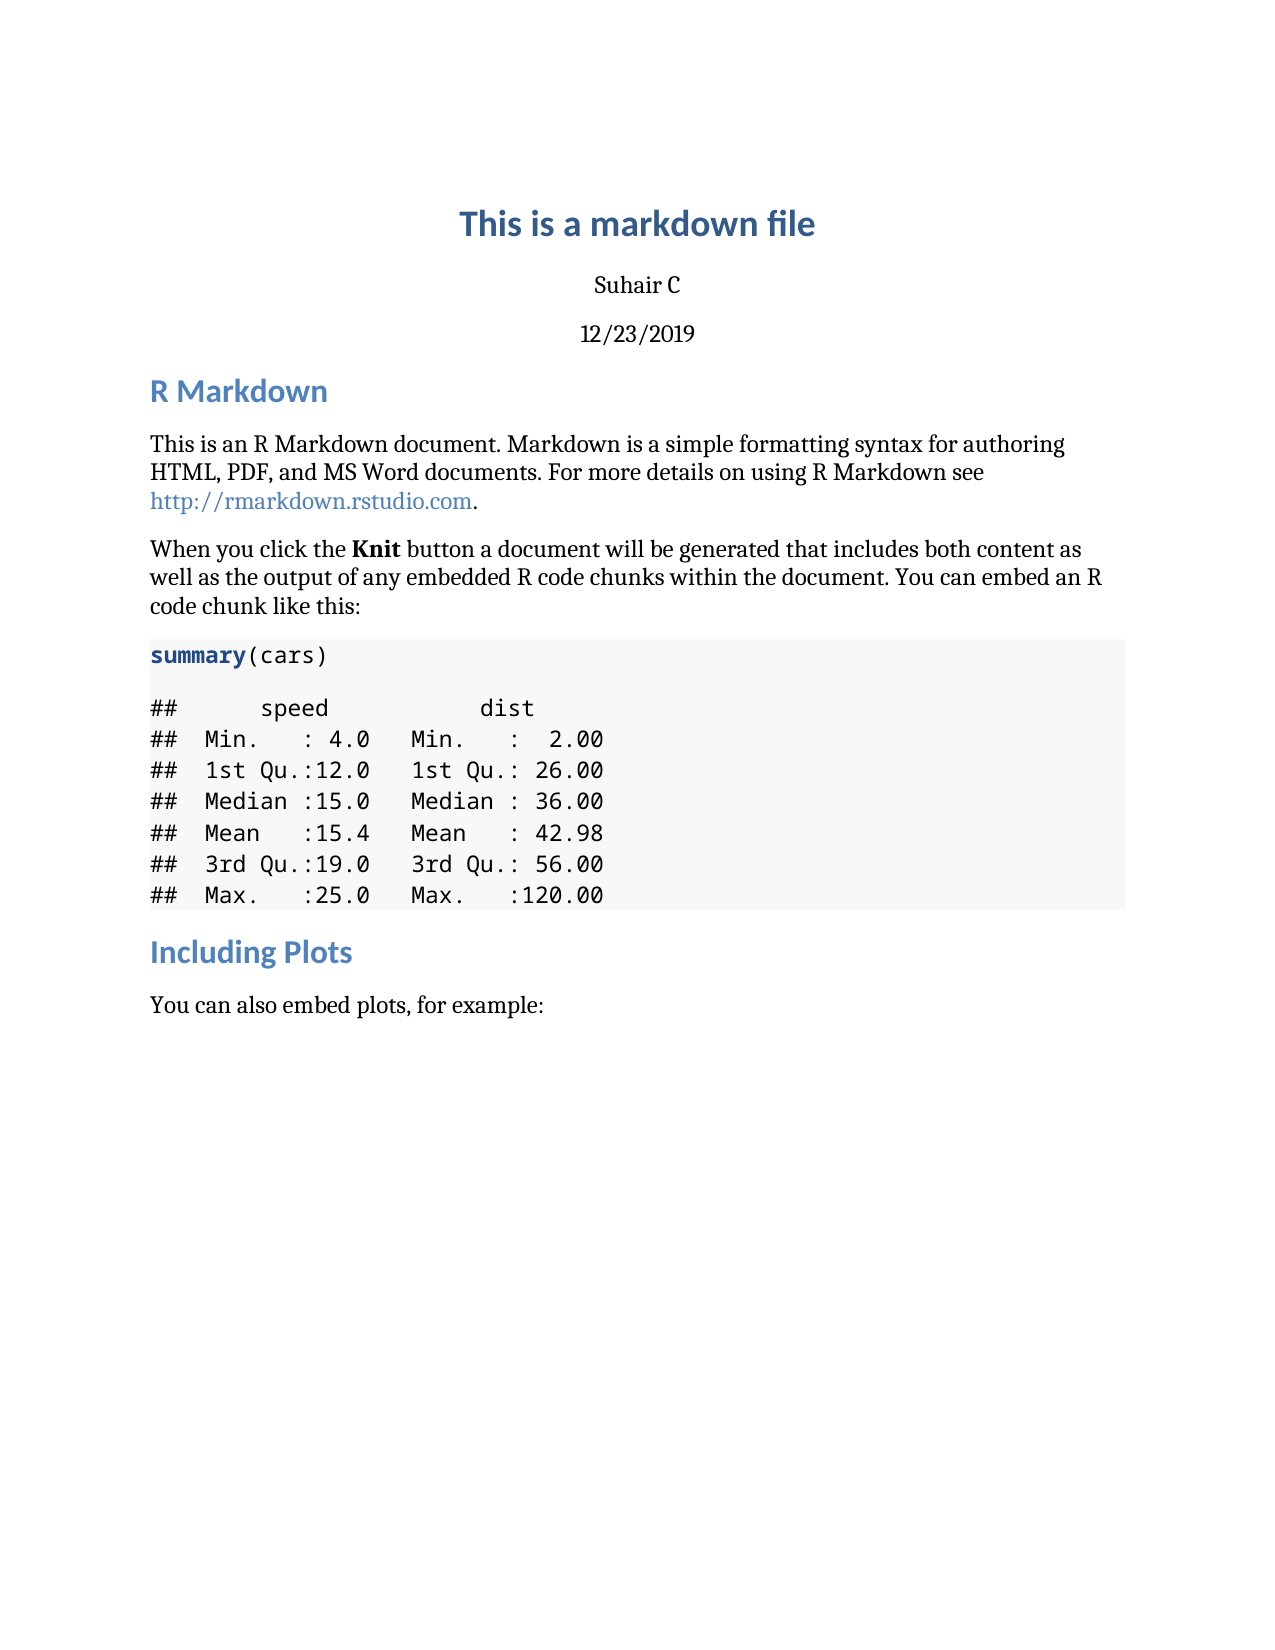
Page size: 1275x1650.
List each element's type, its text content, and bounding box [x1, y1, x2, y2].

title This is a markdown file [150, 200, 1125, 246]
text You can also embed plots, for example: [150, 991, 1125, 1019]
text summary(cars) [150, 639, 1125, 671]
text When you click the Knit button a document will be generated that includes both content as well as the output of any embedded R code chunks within the document. You can embed an R code chunk like this: [150, 534, 1125, 621]
text This is an R Markdown document. Markdown is a simple formatting syntax for authoring HTML, PDF, and MS Word documents. For more details on using R Markdown see http://rmarkdown.rstudio.com. [150, 429, 1125, 516]
subtitle R Markdown [150, 370, 1125, 411]
subtitle Including Plots [150, 931, 1125, 972]
text Suhair C [150, 271, 1125, 299]
text 12/23/2019 [150, 320, 1125, 349]
text ## speed dist ## Min. : 4.0 Min. : 2.00 ## 1st Qu.:12.0 1st Qu.: 26.00 ## Median :15.0 Median : 36.00 ## Mean :15.4 Mean : 42.98 ## 3rd Qu.:19.0 3rd Qu.: 56.00 ## Max. :25.0 Max. :120.00 [150, 692, 1125, 910]
